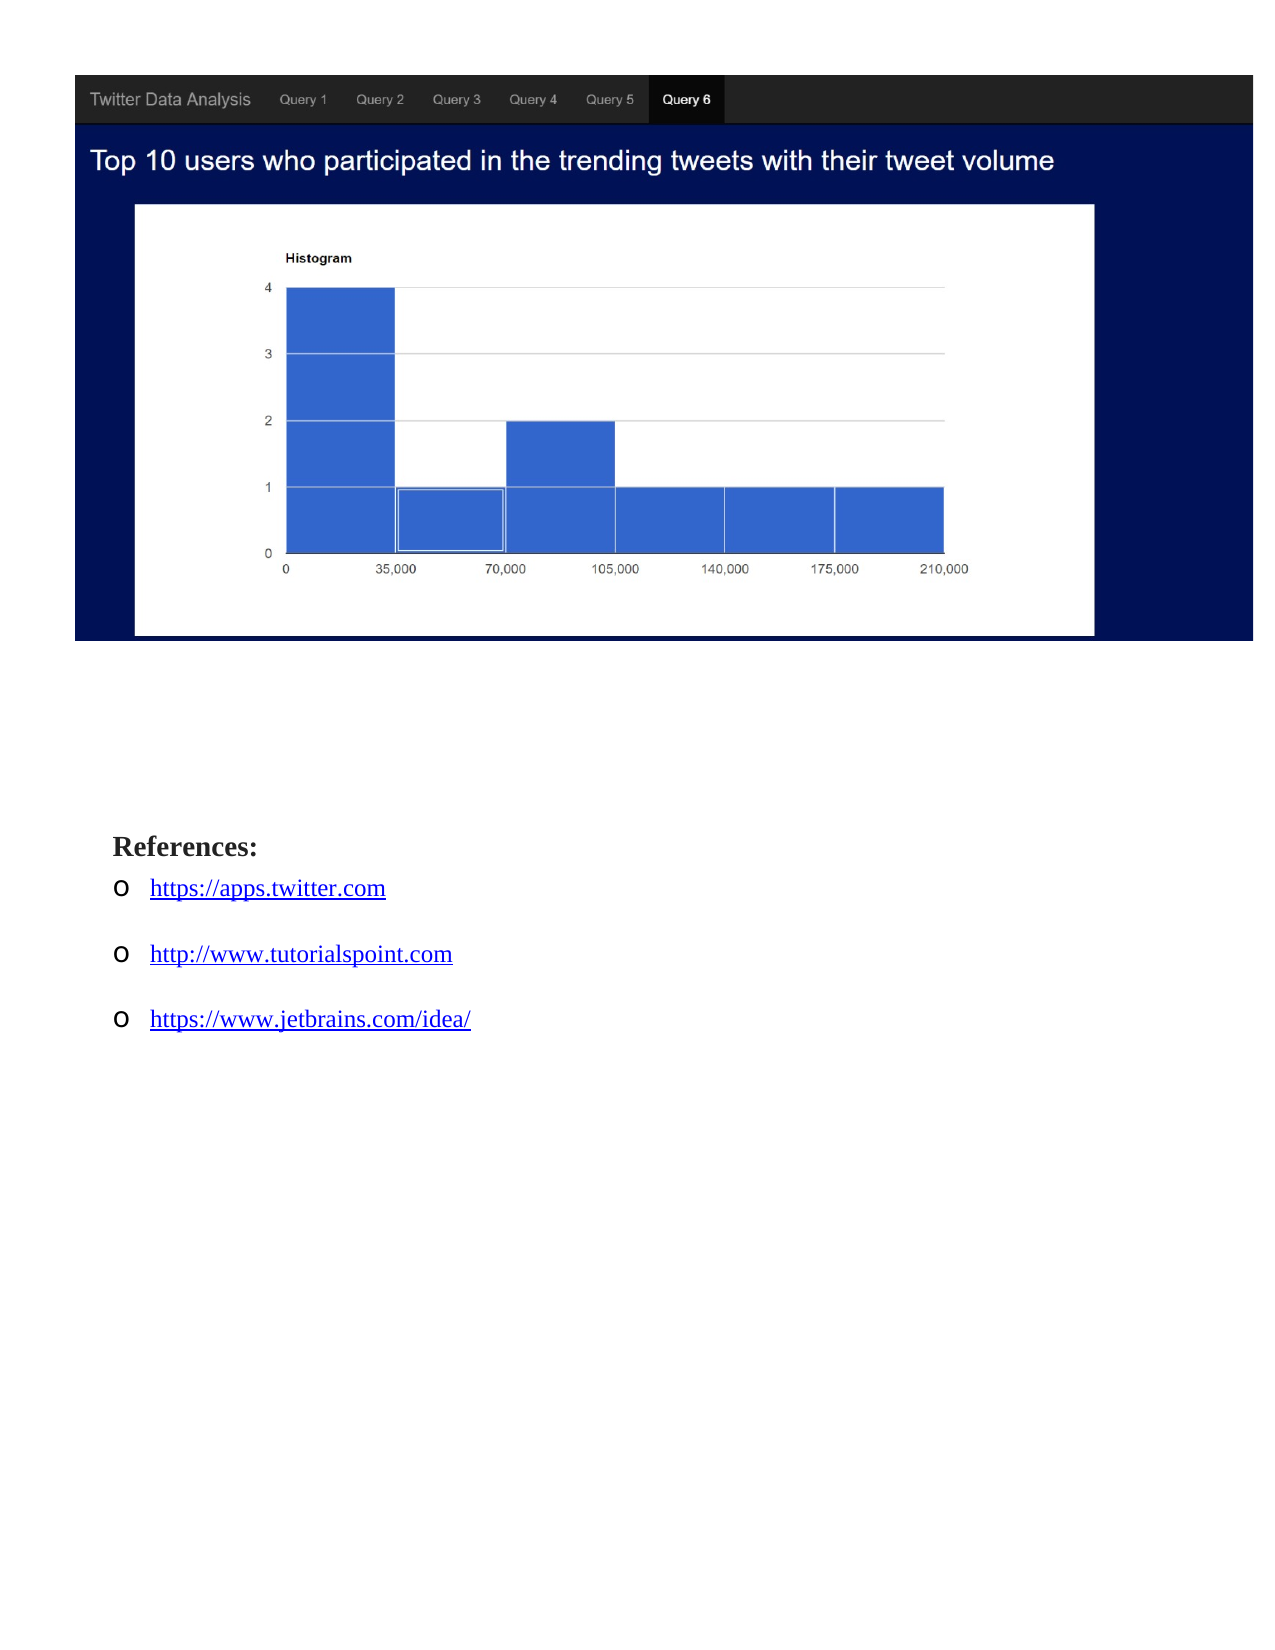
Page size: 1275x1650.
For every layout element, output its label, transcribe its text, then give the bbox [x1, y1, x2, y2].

text References: [112, 829, 1253, 863]
list https://apps.twitter.com [112, 866, 705, 905]
picture [75, 75, 1254, 641]
list https://www.jetbrains.com/idea/ [112, 996, 705, 1036]
list http://www.tutorialspoint.com [112, 931, 705, 971]
